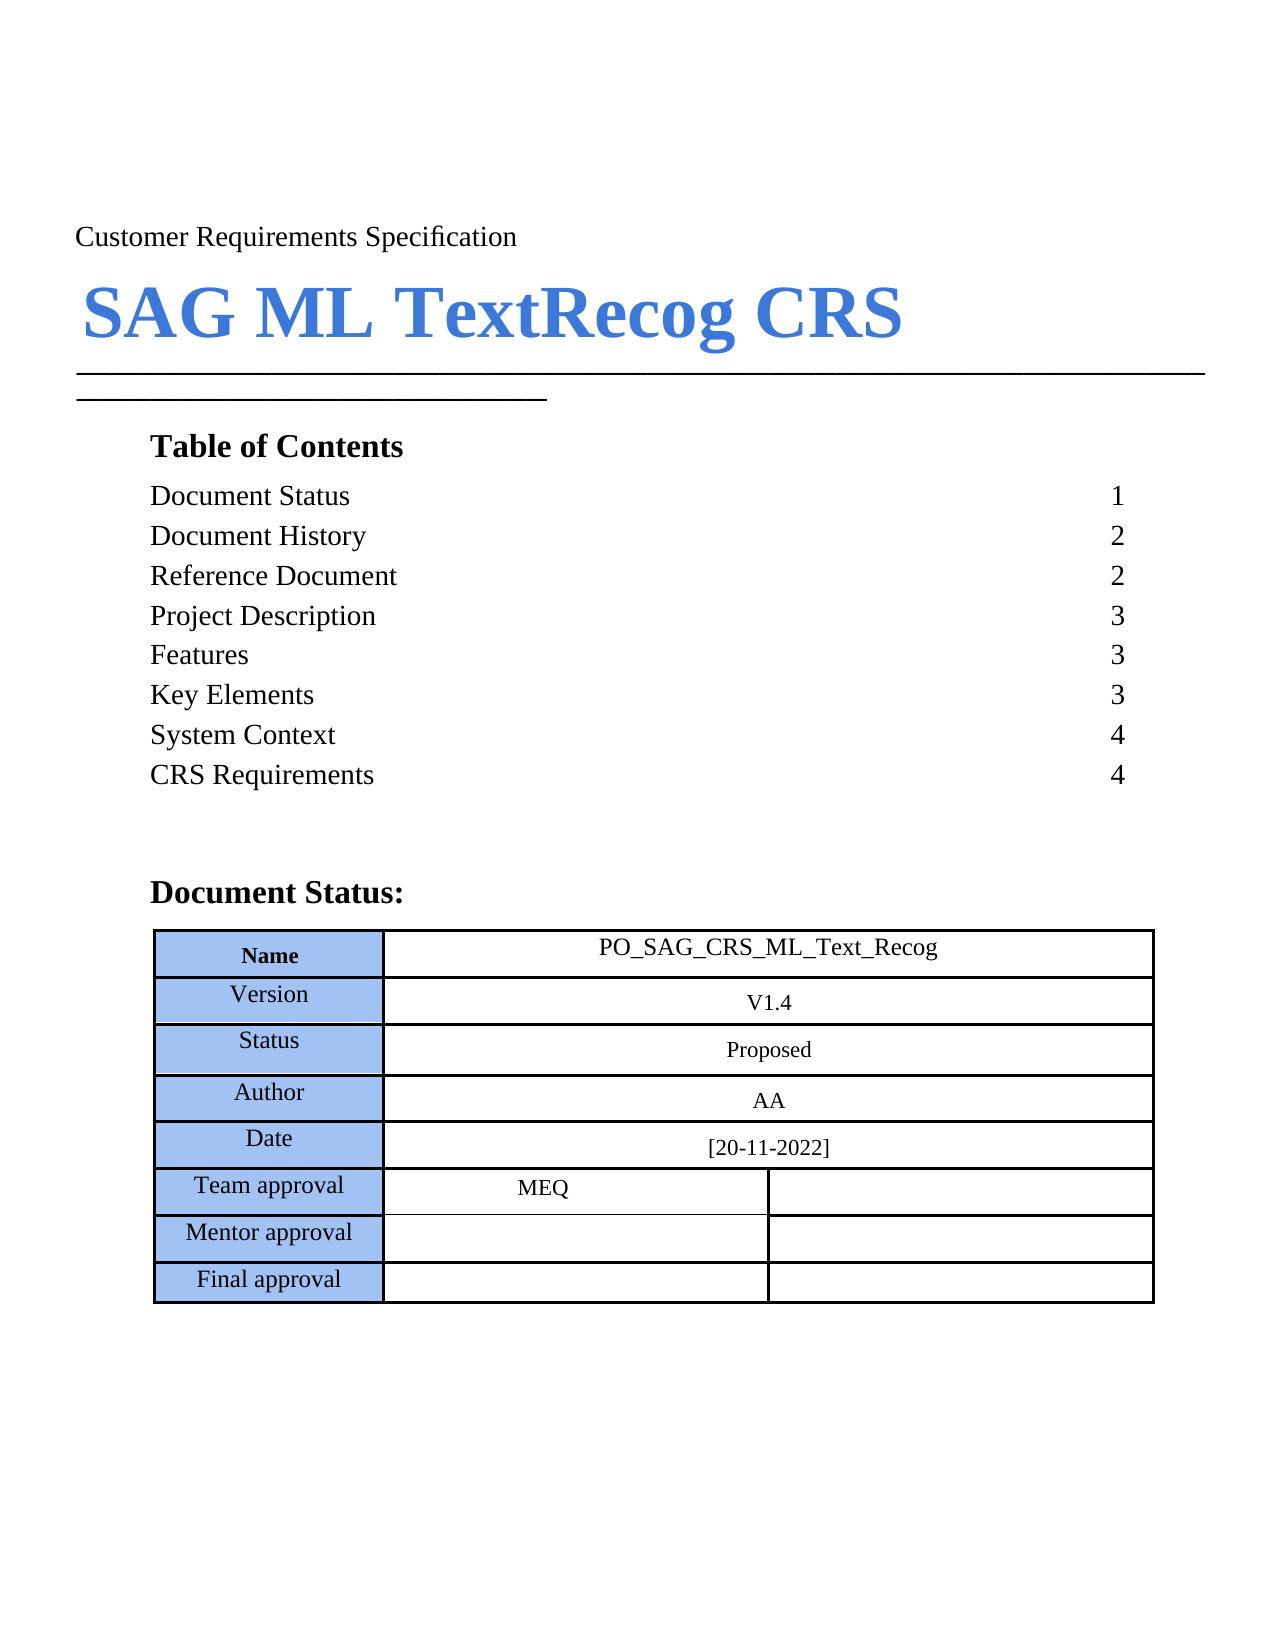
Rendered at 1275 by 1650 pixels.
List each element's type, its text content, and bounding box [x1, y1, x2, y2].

table_cell [770, 1170, 1152, 1214]
table_header PO_SAG_CRS_ML_Text_Recog [385, 932, 1152, 976]
table_cell Mentor approval [156, 1217, 382, 1261]
subtitle Document Status: [150, 873, 1210, 911]
table_cell AA [385, 1077, 1152, 1120]
table_cell Version [156, 979, 382, 1022]
table_cell V1.4 [385, 979, 1152, 1022]
table_cell [20-11-2022] [385, 1123, 1152, 1167]
table_cell Proposed [385, 1026, 1152, 1073]
table_header Name [156, 932, 382, 976]
table_cell [770, 1217, 1152, 1261]
table_cell [385, 1264, 767, 1301]
text SAG ML TextRecog CRS ــــــــــــــــــــــــــــــــــــــــــــــــــــــــــــــــــــــــــــــــــــــــــــــــــــــــــــــــــــــــــــــــــــــــــــــــــــــــــــــــــــــــــــــــــــــــــــــــــــــــــــــــــــــــــــــــــــــــــــــ [77, 268, 1210, 407]
table_cell Status [156, 1026, 382, 1073]
table_cell Team approval [156, 1170, 382, 1214]
table_cell Final approval [156, 1264, 382, 1301]
table_cell Date [156, 1123, 382, 1167]
table_cell MEQ [385, 1170, 767, 1214]
table_cell Author [156, 1077, 382, 1120]
text Table of Contents [150, 426, 1210, 464]
table_cell [770, 1264, 1152, 1301]
table_cell [385, 1215, 767, 1261]
